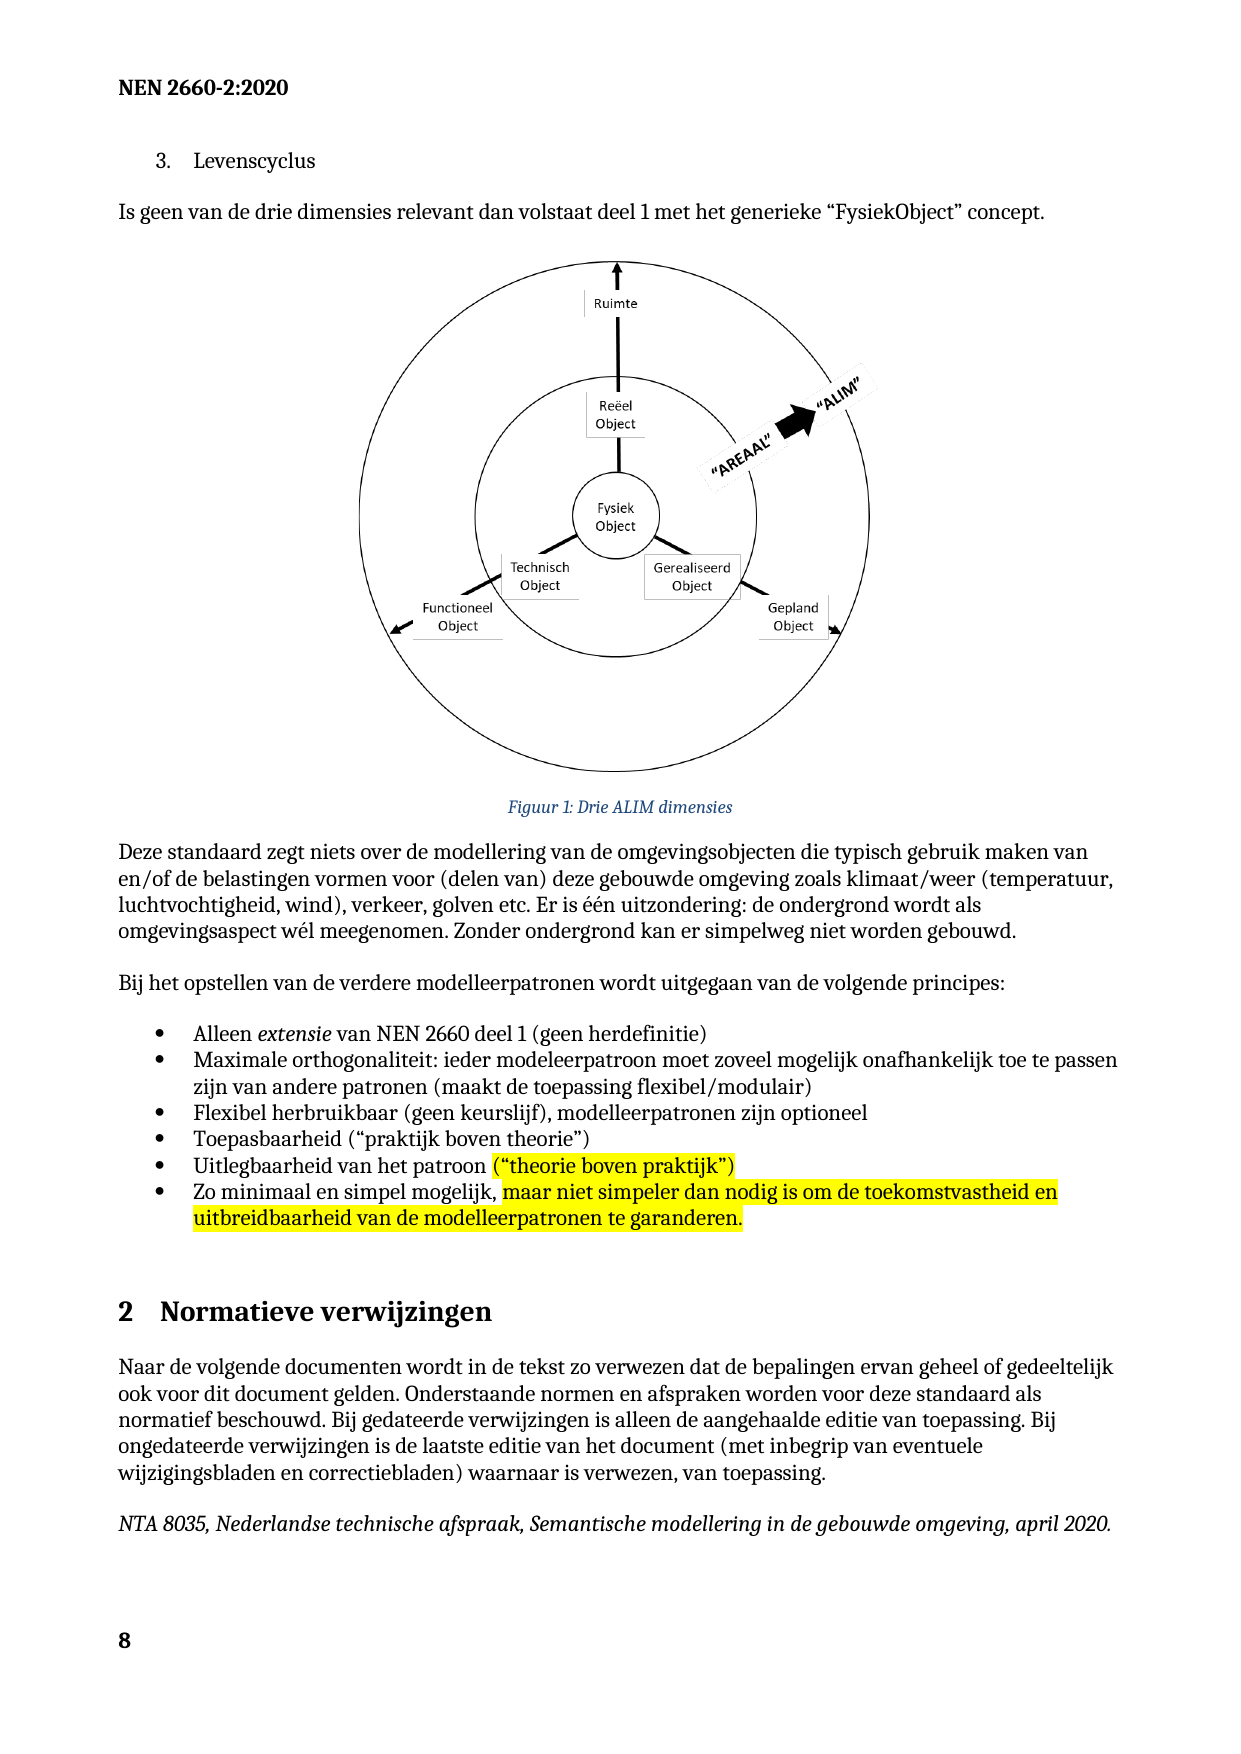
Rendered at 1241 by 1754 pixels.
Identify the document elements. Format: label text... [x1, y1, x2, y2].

picture [358, 250, 882, 772]
text NTA 8035, Nederlandse technische afspraak, Semantische modellering in de gebouwde omgeving, april 2020. [118, 1511, 1122, 1537]
text Figuur 1: Drie ALIM dimensies [118, 797, 1122, 818]
list Flexibel herbruikbaar (geen keurslijf), modelleerpatronen zijn optioneel [156, 1100, 1122, 1126]
list Toepasbaarheid (“praktijk boven theorie”) [156, 1126, 1122, 1152]
subtitle Normatieve verwijzingen [118, 1295, 1122, 1329]
list Maximale orthogonaliteit: ieder modeleerpatroon moet zoveel mogelijk onafhankelijk toe te passen zijn van andere patronen (maakt de toepassing flexibel/modulair) [156, 1047, 1122, 1100]
list Zo minimaal en simpel mogelijk, maar niet simpeler dan nodig is om de toekomstvastheid en uitbreidbaarheid van de modelleerpatronen te garanderen. [156, 1179, 502, 1232]
list Deze standaard zegt niets over de modellering van de omgevingsobjecten die typisch gebruik maken van en/of de belastingen vormen voor (delen van) deze gebouwde omgeving zoals klimaat/weer (temperatuur, luchtvochtigheid, wind), verkeer, golven etc. Er is één uitzondering: de ondergrond wordt als omgevingsaspect wél meegenomen. Zonder ondergrond kan er simpelweg niet worden gebouwd. [118, 839, 1122, 944]
text Bij het opstellen van de verdere modelleerpatronen wordt uitgegaan van de volgende principes: [118, 969, 1122, 996]
list Alleen extensie van NEN 2660 deel 1 (geen herdefinitie) [156, 1021, 1122, 1047]
text Naar de volgende documenten wordt in de tekst zo verwezen dat de bepalingen ervan geheel of gedeeltelijk ook voor dit document gelden. Onderstaande normen en afspraken worden voor deze standaard als normatief beschouwd. Bij gedateerde verwijzingen is alleen de aangehaalde editie van toepassing. Bij ongedateerde verwijzingen is de laatste editie van het document (met inbegrip van eventuele wijzigingsbladen en correctiebladen) waarnaar is verwezen, van toepassing. [118, 1354, 1122, 1486]
list Zo minimaal en simpel mogelijk, maar niet simpeler dan nodig is om de toekomstvastheid en uitbreidbaarheid van de modelleerpatronen te garanderen. [743, 1179, 1122, 1232]
list Levenscyclus [156, 148, 1122, 174]
list Uitlegbaarheid van het patroon (“theorie boven praktijk”) [156, 1152, 1122, 1179]
text Is geen van de drie dimensies relevant dan volstaat deel 1 met het generieke “FysiekObject” concept. [118, 199, 1122, 225]
